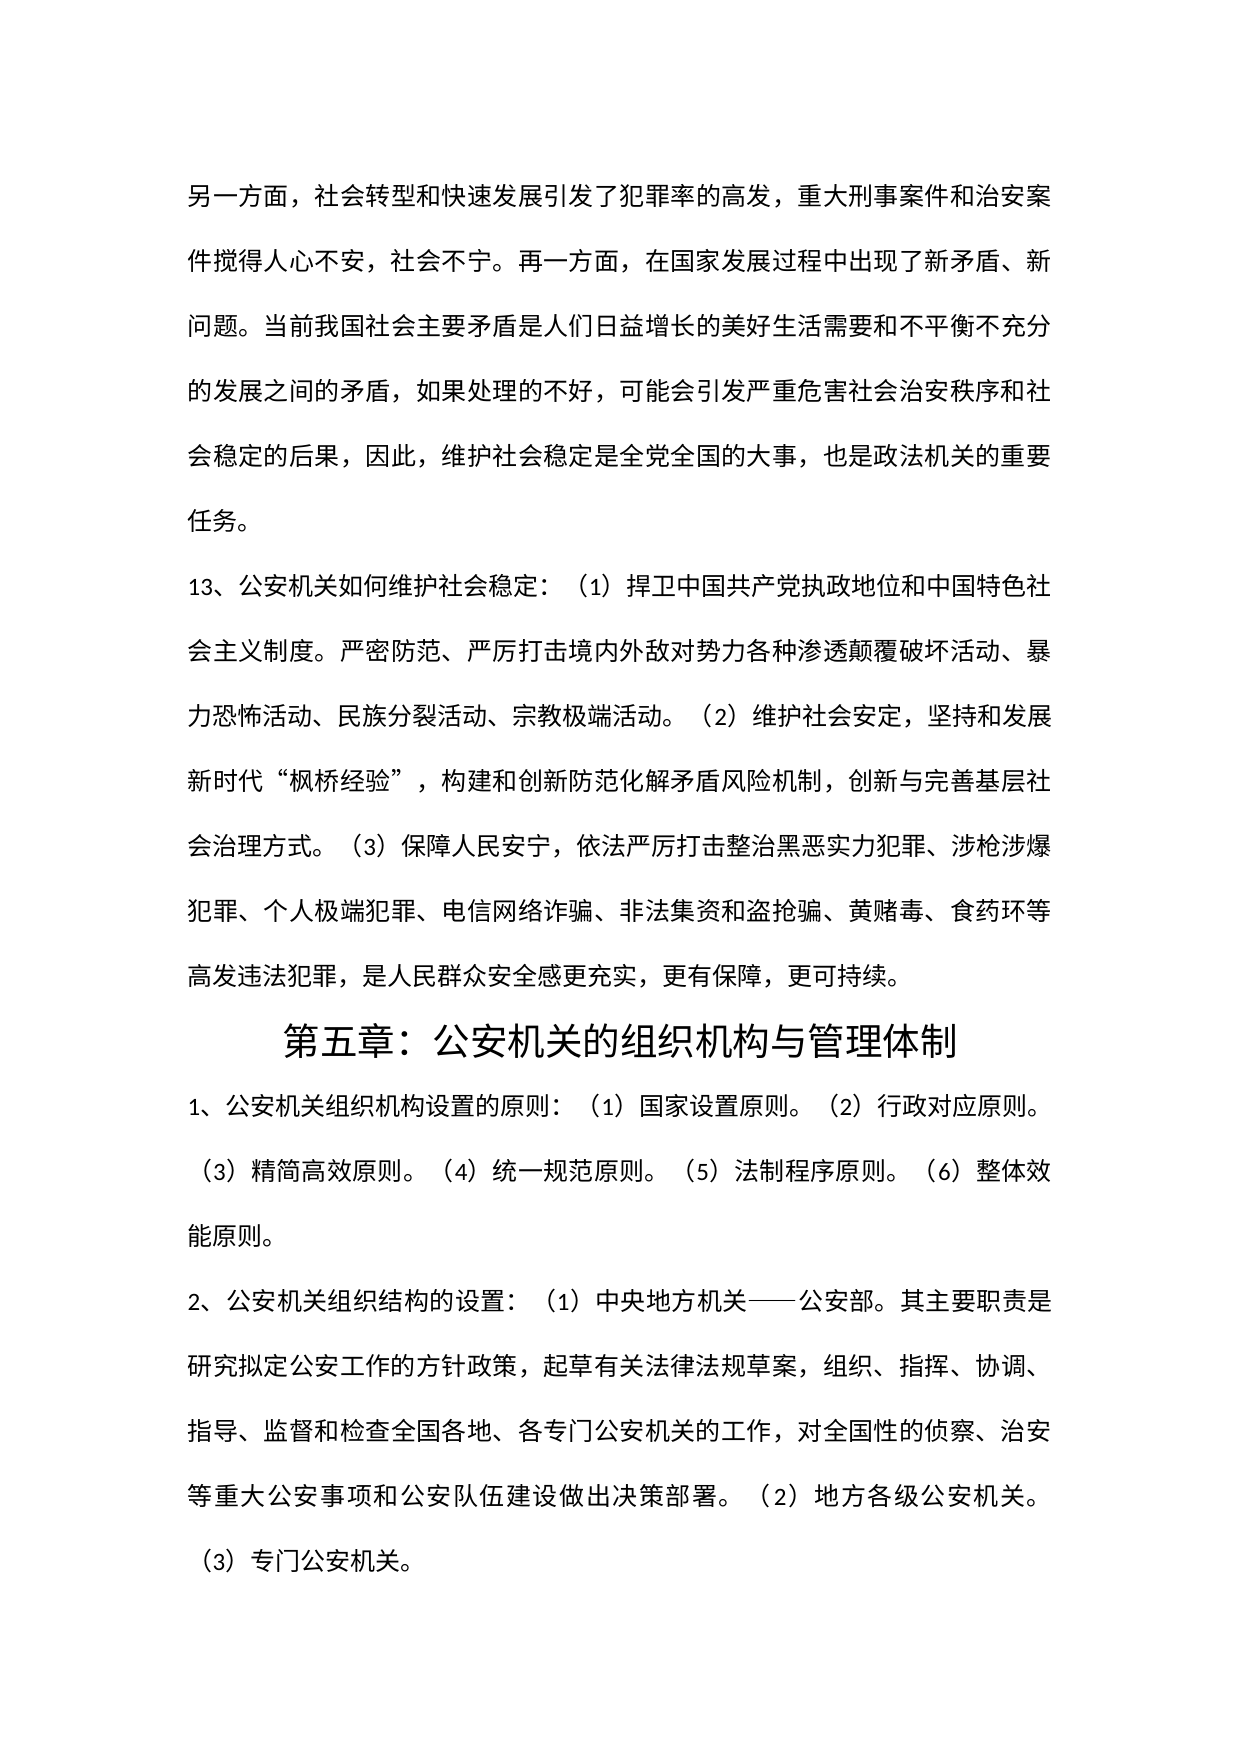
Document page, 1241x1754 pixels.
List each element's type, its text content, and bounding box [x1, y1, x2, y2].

list 第五章：公安机关的组织机构与管理体制 [187, 1007, 1053, 1072]
list 2、公安机关组织结构的设置：（1）中央地方机关——公安部。其主要职责是研究拟定公安工作的方针政策，起草有关法律法规草案，组织、指挥、协调、指导、监督和检查全国各地、各专门公安机关的工作，对全国性的侦察、治安等重大公安事项和公安队伍建设做出决策部署。（2）地方各级公安机关。（3）专门公安机关。 [187, 1267, 1053, 1592]
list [187, 162, 1053, 552]
list 1、公安机关组织机构设置的原则：（1）国家设置原则。（2）行政对应原则。（3）精简高效原则。（4）统一规范原则。（5）法制程序原则。（6）整体效能原则。 [187, 1072, 1053, 1267]
list 公安机关如何维护社会稳定：（1）捍卫中国共产党执政地位和中国特色社会主义制度。严密防范、严厉打击境内外敌对势力各种渗透颠覆破坏活动、暴力恐怖活动、民族分裂活动、宗教极端活动。（2）维护社会安定，坚持和发展新时代“枫桥经验”，构建和创新防范化解矛盾风险机制，创新与完善基层社会治理方式。（3）保障人民安宁，依法严厉打击整治黑恶实力犯罪、涉枪涉爆犯罪、个人极端犯罪、电信网络诈骗、非法集资和盗抢骗、黄赌毒、食药环等高发违法犯罪，是人民群众安全感更充实，更有保障，更可持续。 [187, 552, 1053, 1007]
